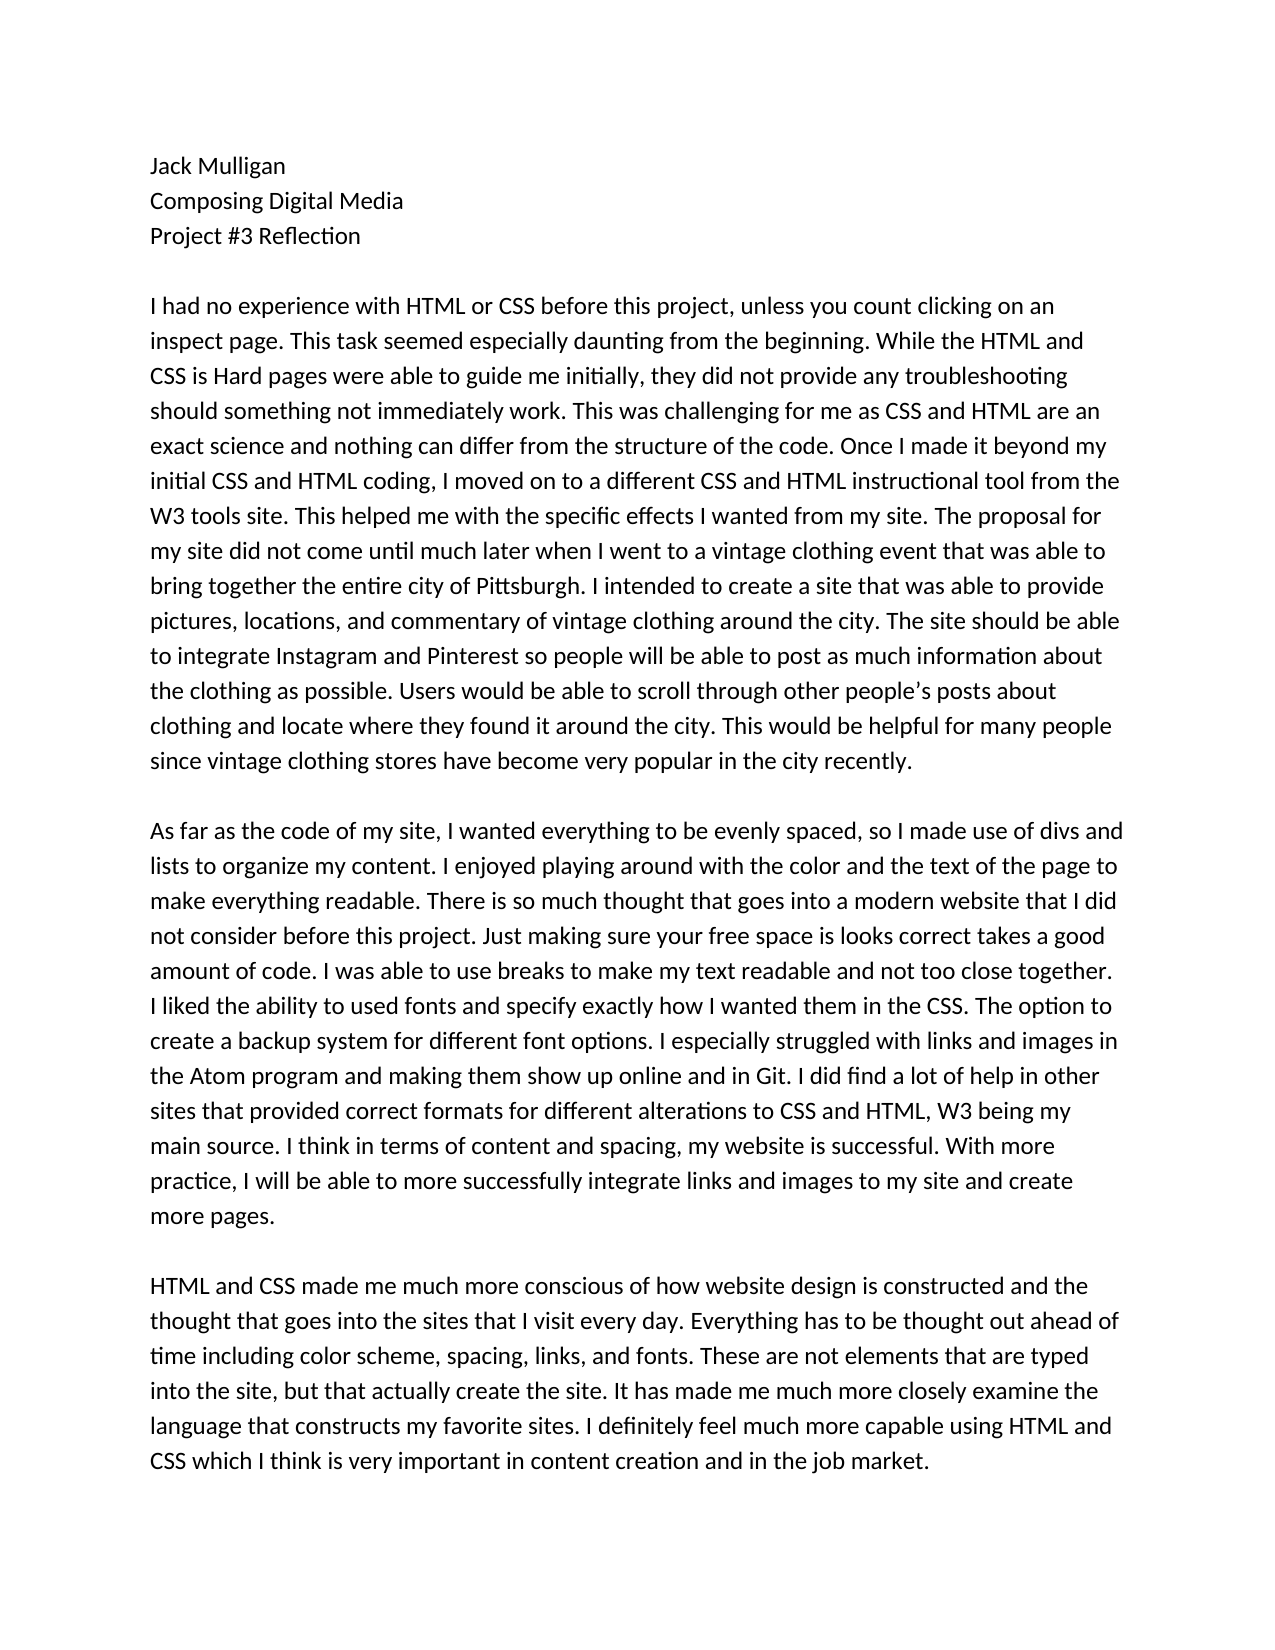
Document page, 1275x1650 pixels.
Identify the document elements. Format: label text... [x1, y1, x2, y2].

text Composing Digital Media [150, 185, 1125, 216]
text Project #3 Reflection [150, 220, 1125, 251]
text I had no experience with HTML or CSS before this project, unless you count clicking on an inspect page. This task seemed especially daunting from the beginning. While the HTML and CSS is Hard pages were able to guide me initially, they did not provide any troubleshooting should something not immediately work. This was challenging for me as CSS and HTML are an exact science and nothing can differ from the structure of the code. Once I made it beyond my initial CSS and HTML coding, I moved on to a different CSS and HTML instructional tool from the W3 tools site. This helped me with the specific effects I wanted from my site. The proposal for my site did not come until much later when I went to a vintage clothing event that was able to bring together the entire city of Pittsburgh. I intended to create a site that was able to provide pictures, locations, and commentary of vintage clothing around the city. The site should be able to integrate Instagram and Pinterest so people will be able to post as much information about the clothing as possible. Users would be able to scroll through other people’s posts about clothing and locate where they found it around the city. This would be helpful for many people since vintage clothing stores have become very popular in the city recently. [150, 290, 1125, 776]
text Jack Mulligan [150, 150, 1125, 181]
text As far as the code of my site, I wanted everything to be evenly spaced, so I made use of divs and lists to organize my content. I enjoyed playing around with the color and the text of the page to make everything readable. There is so much thought that goes into a modern website that I did not consider before this project. Just making sure your free space is looks correct takes a good amount of code. I was able to use breaks to make my text readable and not too close together. I liked the ability to used fonts and specify exactly how I wanted them in the CSS. The option to create a backup system for different font options. I especially struggled with links and images in the Atom program and making them show up online and in Git. I did find a lot of help in other sites that provided correct formats for different alterations to CSS and HTML, W3 being my main source. I think in terms of content and spacing, my website is successful. With more practice, I will be able to more successfully integrate links and images to my site and create more pages. [150, 815, 1125, 1231]
text HTML and CSS made me much more conscious of how website design is constructed and the thought that goes into the sites that I visit every day. Everything has to be thought out ahead of time including color scheme, spacing, links, and fonts. These are not elements that are typed into the site, but that actually create the site. It has made me much more closely examine the language that constructs my favorite sites. I definitely feel much more capable using HTML and CSS which I think is very important in content creation and in the job market. [150, 1270, 1125, 1476]
